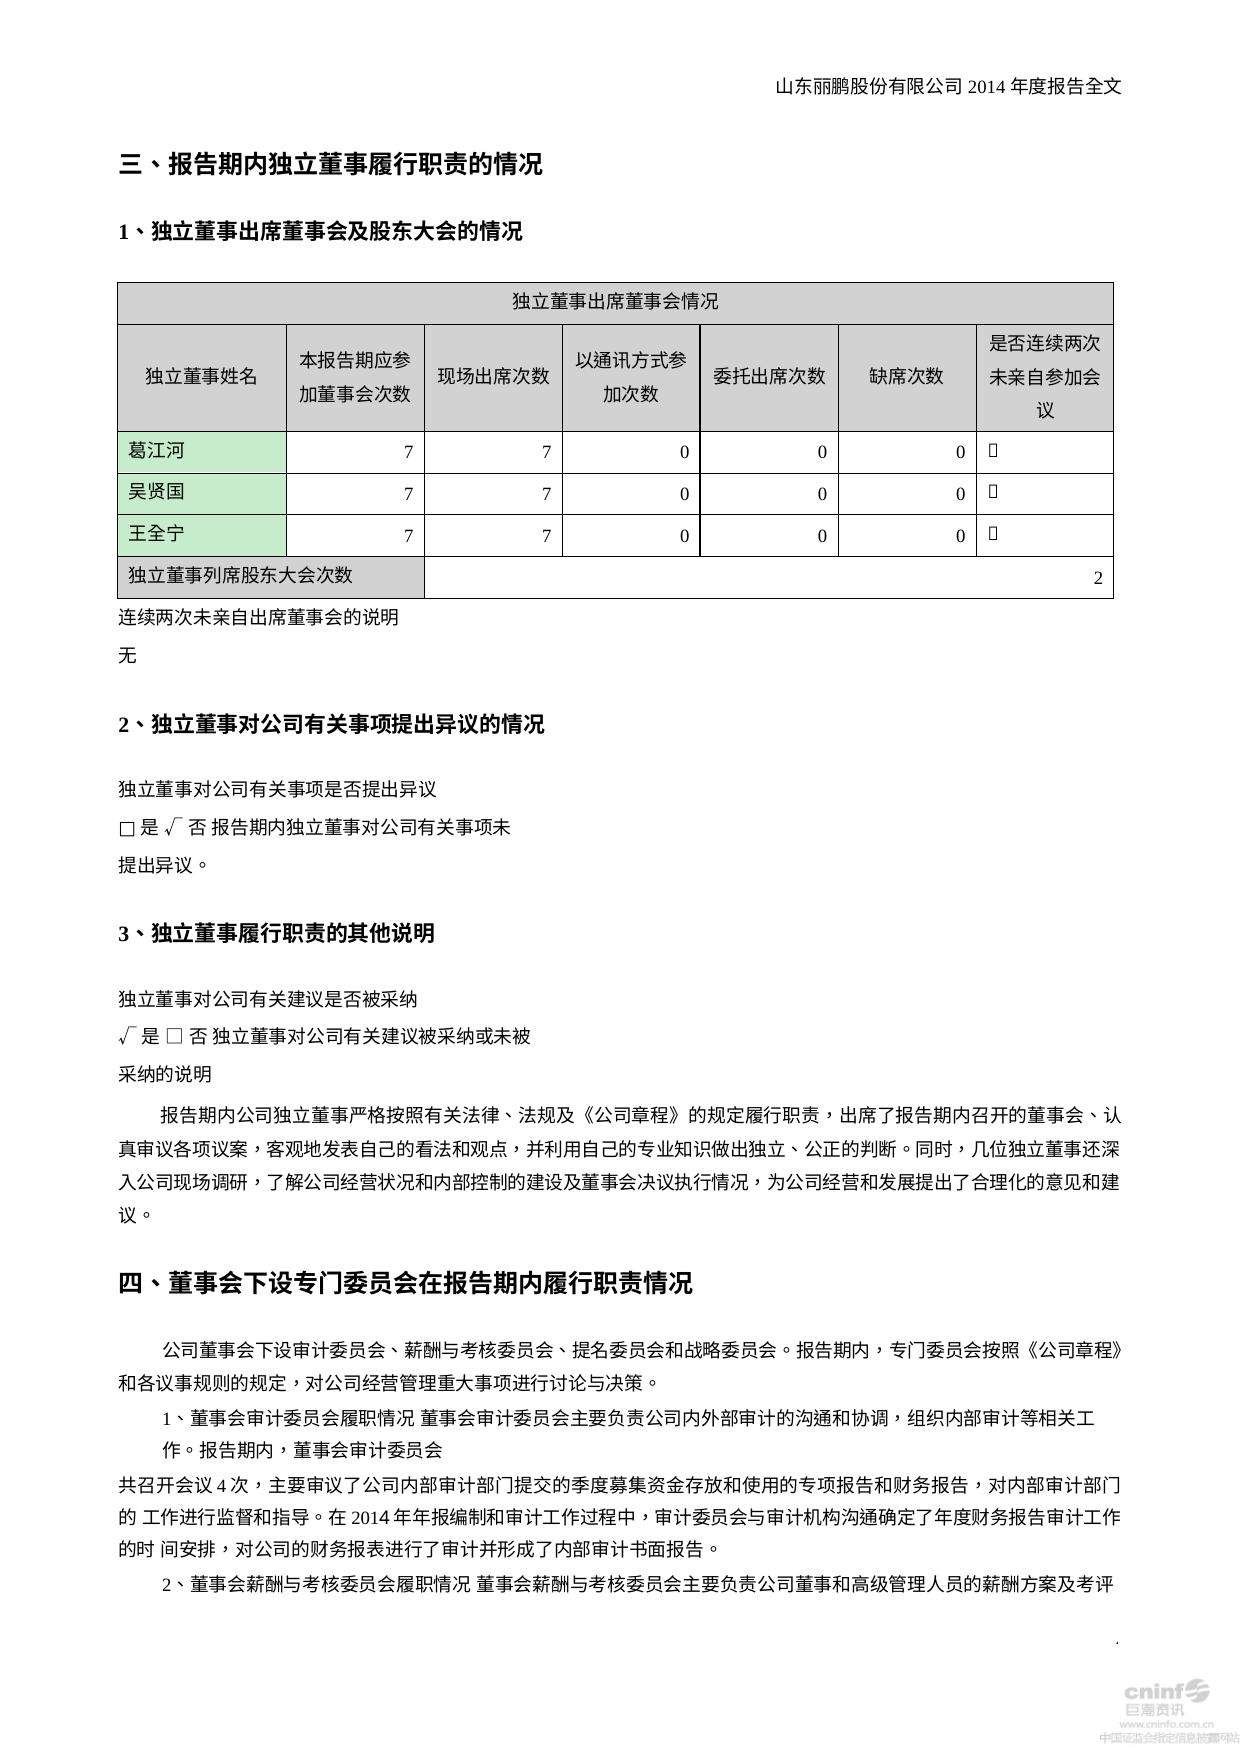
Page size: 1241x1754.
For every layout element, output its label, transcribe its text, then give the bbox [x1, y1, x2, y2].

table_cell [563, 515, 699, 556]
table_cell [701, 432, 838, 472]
text 报告期内公司独立董事严格按照有关法律、法规及《公司章程》的规定履行职责，出席了报告期内召开的董事会、认 真审议各项议案，客观地发表自己的看法和观点，并利用自己的专业知识做出独立、公正的判断。同时，几位独立董事还深 入公司现场调研，了解公司经营状况和内部控制的建设及董事会决议执行情况，为公司经营和发展提出了合理化的意见和建 议。 [118, 1102, 1122, 1228]
subtitle 3、独立董事履行职责的其他说明 [118, 918, 1240, 948]
text 独立董事对公司有关事项是否提出异议 [118, 777, 1240, 802]
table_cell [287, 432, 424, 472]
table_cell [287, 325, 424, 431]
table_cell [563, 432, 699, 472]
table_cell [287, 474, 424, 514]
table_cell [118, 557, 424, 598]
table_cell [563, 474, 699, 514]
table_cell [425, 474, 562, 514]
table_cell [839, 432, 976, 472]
text 独立董事对公司有关建议是否被采纳 [118, 986, 1240, 1011]
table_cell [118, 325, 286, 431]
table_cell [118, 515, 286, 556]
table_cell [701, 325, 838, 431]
subtitle 四、董事会下设专门委员会在报告期内履行职责情况 [118, 1265, 1240, 1299]
text 共召开会议4次，主要审议了公司内部审计部门提交的季度募集资金存放和使用的专项报告和财务报告，对内部审计部门的 工作进行监督和指导。在2014年年报编制和审计工作过程中，审计委员会与审计机构沟通确定了年度财务报告审计工作的时 间安排，对公司的财务报表进行了审计并形成了内部审计书面报告。 [118, 1472, 1122, 1562]
text 公司董事会下设审计委员会、薪酬与考核委员会、提名委员会和战略委员会。报告期内，专门委员会按照《公司章程》 和各议事规则的规定，对公司经营管理重大事项进行讨论与决策。 [118, 1337, 1132, 1396]
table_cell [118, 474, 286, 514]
subtitle 1、独立董事出席董事会及股东大会的情况 [118, 216, 1145, 245]
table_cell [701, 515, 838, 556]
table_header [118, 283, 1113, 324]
picture [1099, 1673, 1241, 1754]
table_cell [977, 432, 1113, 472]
subtitle 三、报告期内独立董事履行职责的情况 [118, 147, 1145, 181]
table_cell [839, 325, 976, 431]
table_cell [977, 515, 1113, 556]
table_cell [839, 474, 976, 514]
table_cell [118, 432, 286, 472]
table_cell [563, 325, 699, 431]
text 连续两次未亲自出席董事会的说明 无 [118, 604, 401, 668]
subtitle 2、独立董事对公司有关事项提出异议的情况 [118, 709, 1240, 739]
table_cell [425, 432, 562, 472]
text √ 是 □ 否 独立董事对公司有关建议被采纳或未被采纳的说明 [118, 1023, 533, 1087]
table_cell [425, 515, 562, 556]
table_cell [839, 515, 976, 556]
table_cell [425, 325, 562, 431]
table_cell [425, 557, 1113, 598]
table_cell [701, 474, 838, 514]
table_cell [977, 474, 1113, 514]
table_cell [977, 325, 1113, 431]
text 1、董事会审计委员会履职情况 董事会审计委员会主要负责公司内外部审计的沟通和协调，组织内部审计等相关工作。报告期内，董事会审计委员会 [162, 1406, 1120, 1463]
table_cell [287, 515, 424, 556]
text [162, 1571, 1120, 1597]
text □ 是 √ 否 报告期内独立董事对公司有关事项未提出异议。 [118, 814, 514, 878]
